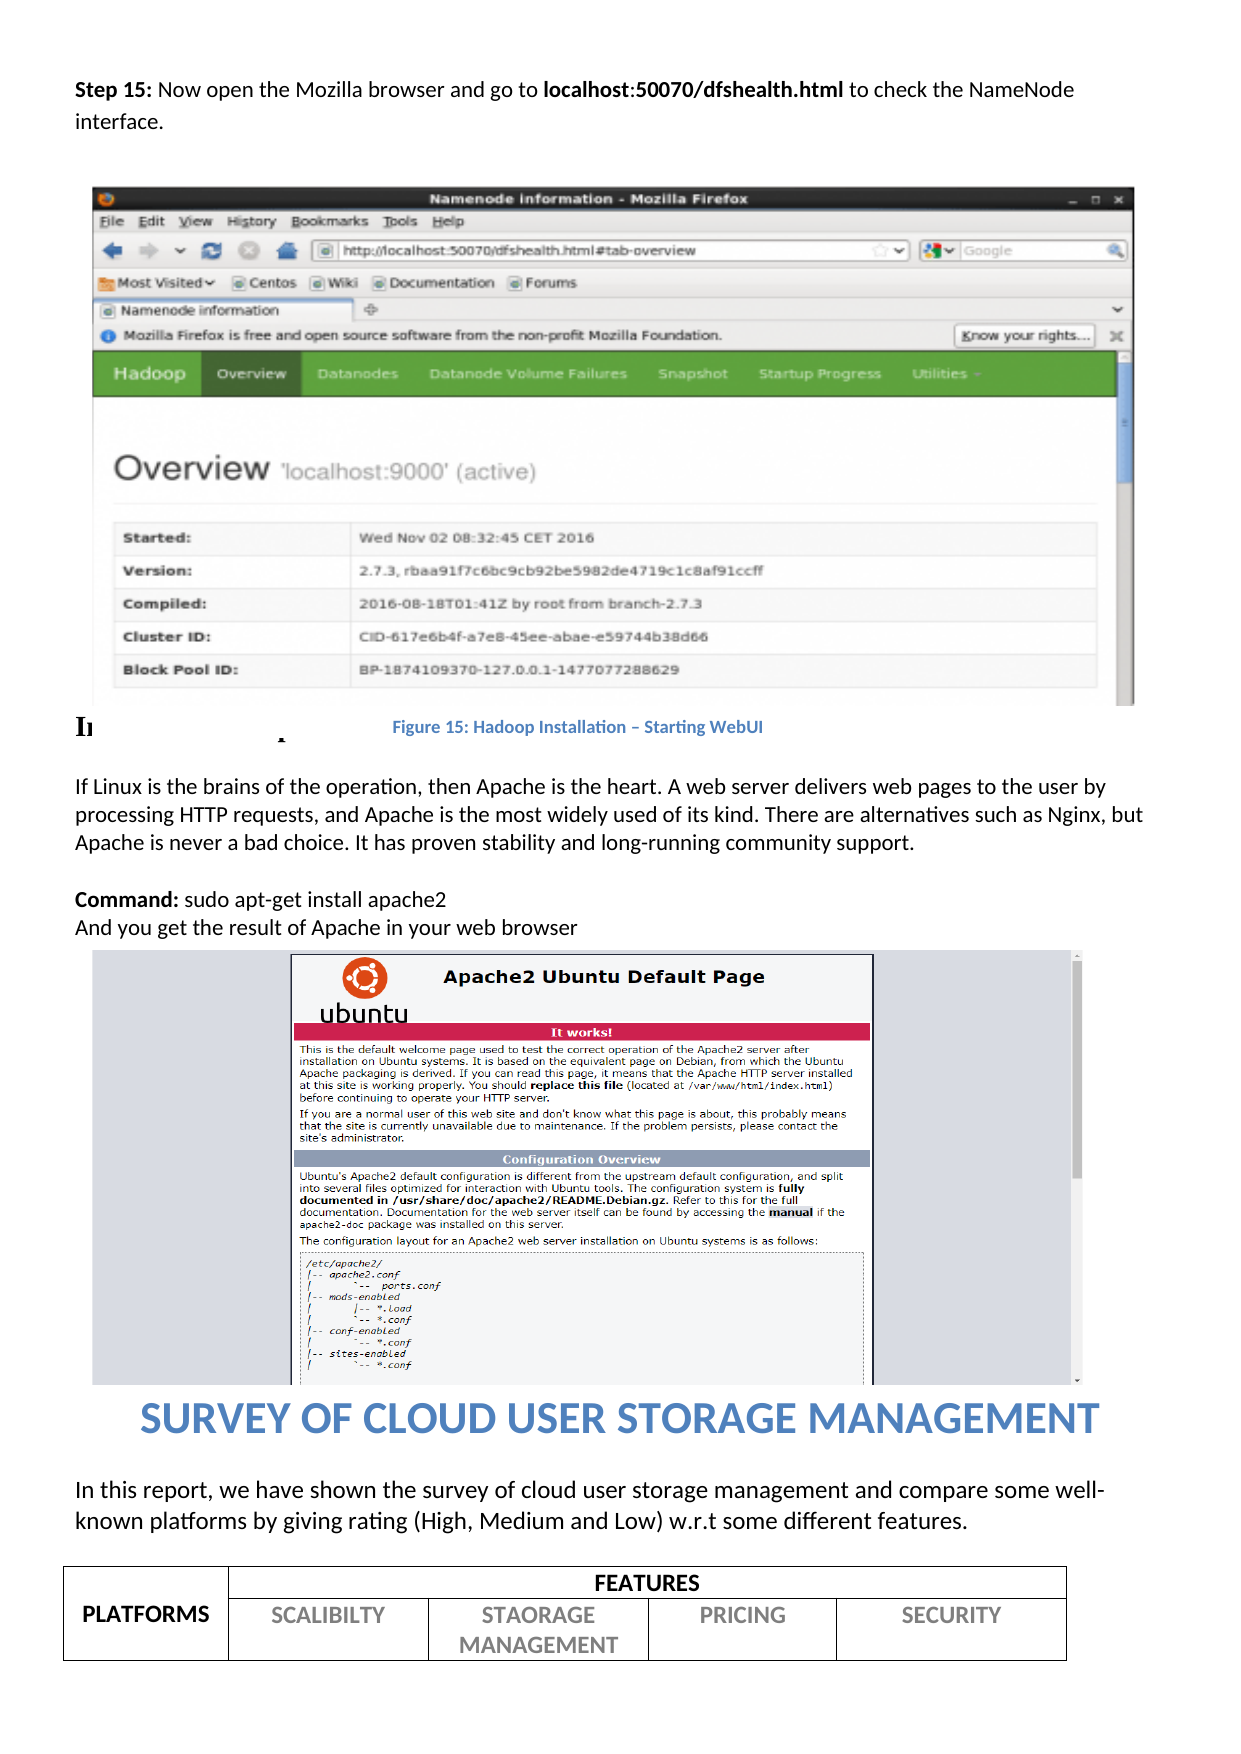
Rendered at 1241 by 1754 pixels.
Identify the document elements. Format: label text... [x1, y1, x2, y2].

table_cell STAORAGE MANAGEMENT [429, 1599, 648, 1660]
picture [92, 950, 1083, 1385]
table_header PLATFORMS [64, 1567, 228, 1660]
table_header FEATURES [229, 1567, 1066, 1598]
text And you get the result of Apache in your web browser [75, 913, 1165, 941]
text In this report, we have shown the survey of cloud user storage management and compare some well-known platforms by giving rating (High, Medium and Low) w.r.t some different features. [75, 1474, 1165, 1536]
text Command: sudo apt-get install apache2 [75, 885, 1165, 913]
table_cell PRICING [649, 1599, 836, 1660]
table_cell SECURITY [837, 1599, 1066, 1660]
text SURVEY OF CLOUD USER STORAGE MANAGEMENT [75, 1389, 1165, 1445]
table_cell SCALIBILTY [229, 1599, 428, 1660]
picture [92, 186, 1135, 706]
subtitle Step 15: Now open the Mozilla browser and go to localhost:50070/dfshealth.html to check the NameNode interface. [75, 75, 1165, 135]
text If Linux is the brains of the operation, then Apache is the heart. A web server delivers web pages to the user by processing HTTP requests, and Apache is the most widely used of its kind. There are alternatives such as Nginx, but Apache is never a bad choice. It has proven stability and long-running community support. [75, 772, 1165, 856]
